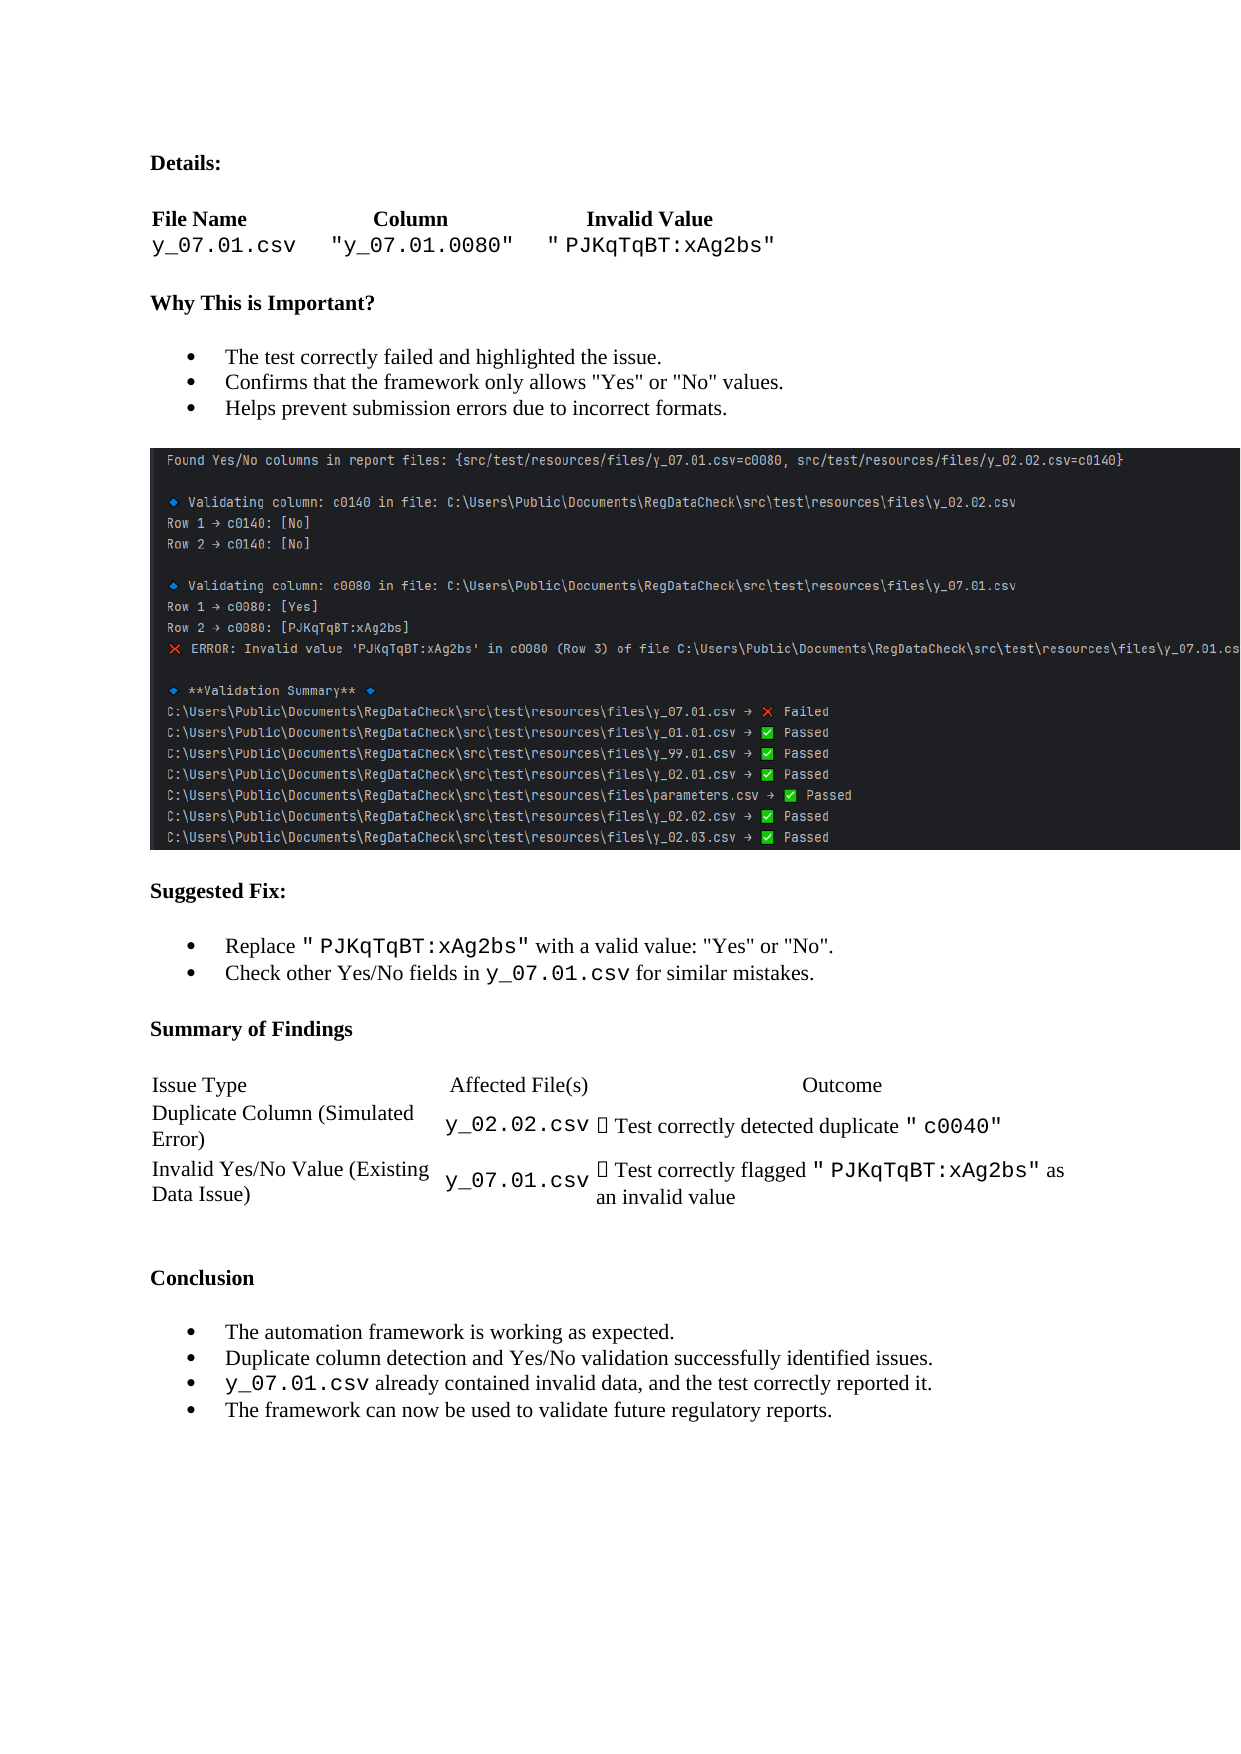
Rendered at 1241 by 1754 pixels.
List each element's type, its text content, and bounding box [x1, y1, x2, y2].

table_cell y_07.01.csv [444, 1152, 594, 1211]
text Conclusion [150, 1265, 1090, 1290]
text Suggested Fix: [150, 878, 1090, 904]
table_header Invalid Value [519, 204, 781, 233]
table_header Issue Type [150, 1070, 443, 1099]
list Replace " PJKqTqBT:xAg2bs" with a valid value: "Yes" or "No". [187, 933, 1090, 960]
table_cell "y_07.01.0080" [302, 233, 519, 261]
list Check other Yes/No fields in y_07.01.csv for similar mistakes. [187, 960, 1090, 987]
table_header Affected File(s) [444, 1070, 594, 1099]
table_header Column [302, 204, 519, 233]
list Confirms that the framework only allows "Yes" or "No" values. [187, 369, 1090, 394]
table_cell y_02.02.csv [444, 1099, 594, 1152]
text Summary of Findings [150, 1016, 1090, 1041]
table_cell ✅ Test correctly detected duplicate " c0040" [594, 1099, 1090, 1152]
list Duplicate column detection and Yes/No validation successfully identified issues. [187, 1344, 1090, 1370]
text Why This is Important? [150, 290, 1090, 315]
table_header File Name [150, 204, 302, 233]
list Helps prevent submission errors due to incorrect formats. [187, 394, 1090, 420]
table_cell y_07.01.csv [150, 233, 302, 261]
table_cell ✅ Test correctly flagged " PJKqTqBT:xAg2bs" as an invalid value [594, 1152, 1090, 1211]
list The framework can now be used to validate future regulatory reports. [187, 1397, 1090, 1422]
table_cell Duplicate Column (Simulated Error) [150, 1099, 443, 1152]
list The automation framework is working as expected. [187, 1319, 1090, 1344]
table_header Outcome [594, 1070, 1090, 1099]
table_cell " PJKqTqBT:xAg2bs" [519, 233, 781, 261]
list The test correctly failed and highlighted the issue. [187, 344, 1090, 369]
picture [150, 448, 1241, 850]
text Details: [150, 150, 1090, 175]
table_cell Invalid Yes/No Value (Existing Data Issue) [150, 1152, 443, 1211]
list y_07.01.csv already contained invalid data, and the test correctly reported it. [187, 1370, 1090, 1397]
